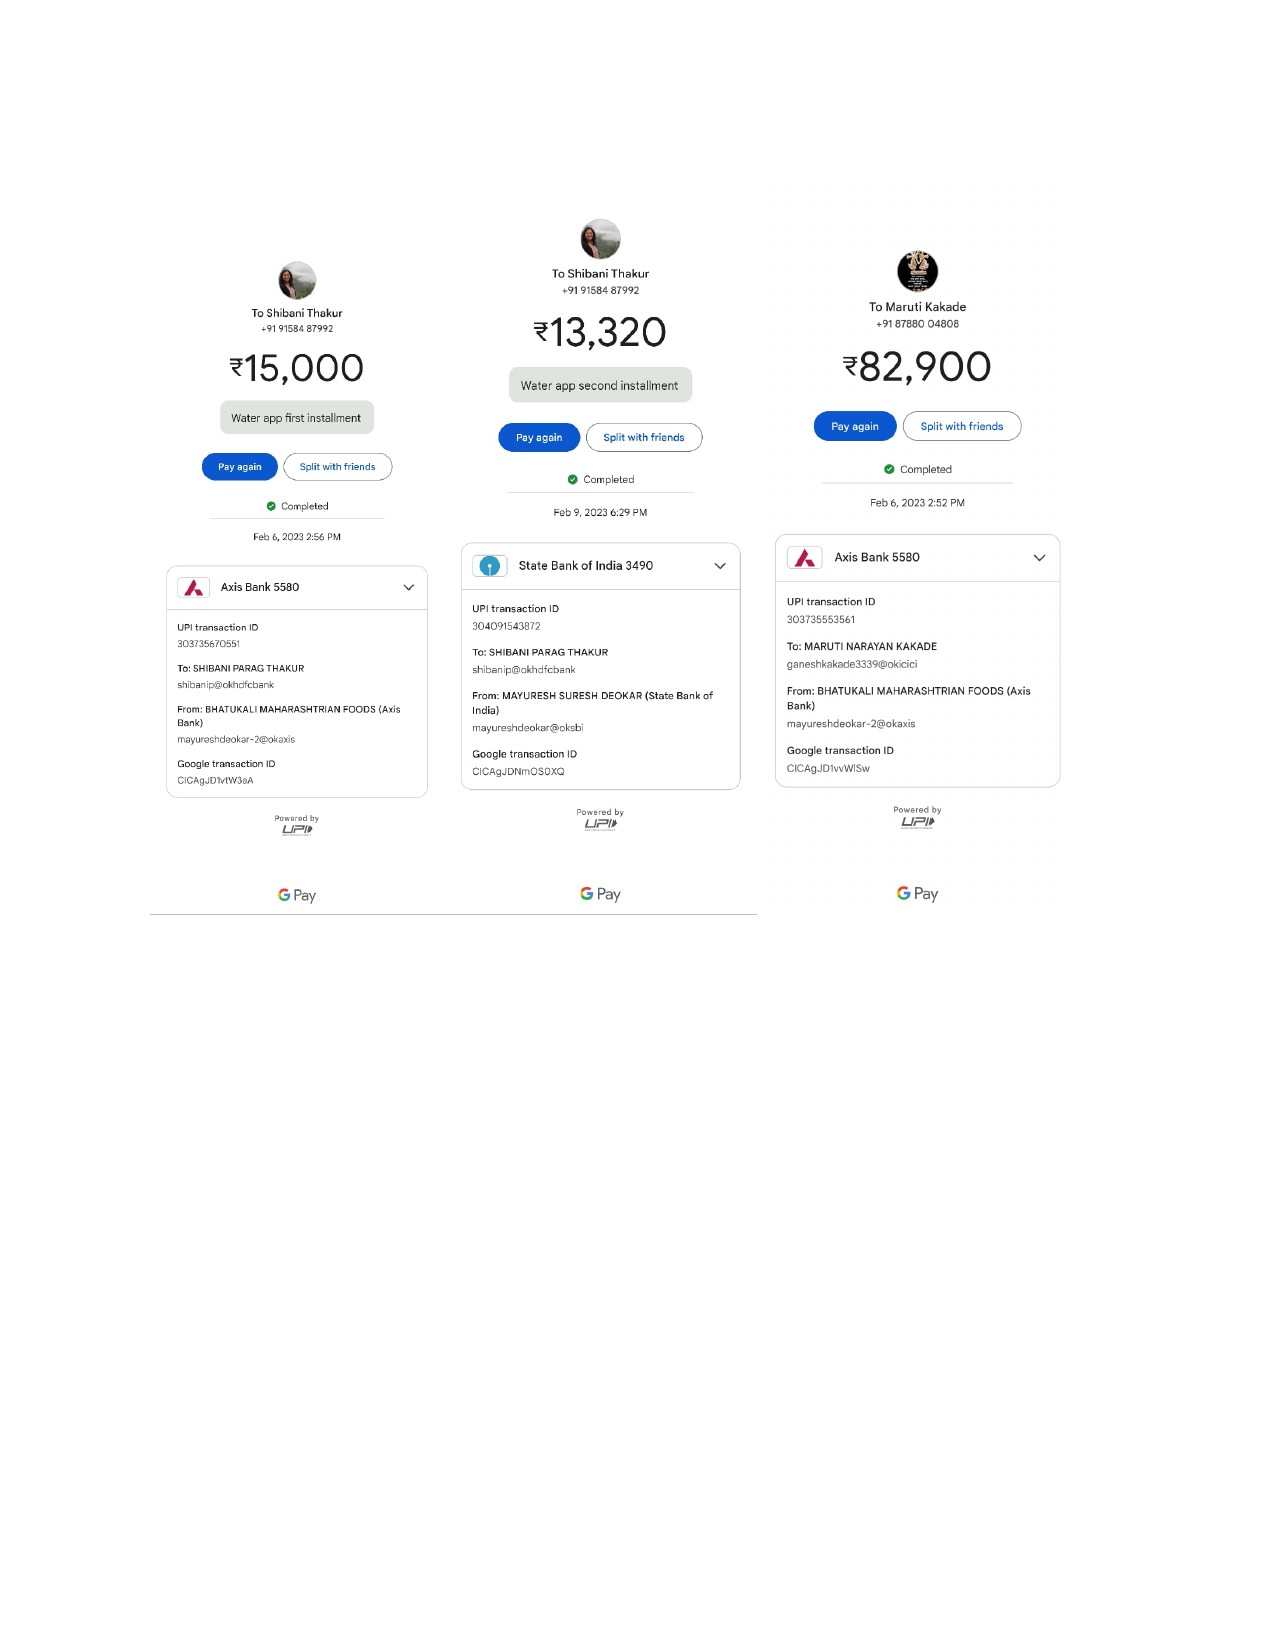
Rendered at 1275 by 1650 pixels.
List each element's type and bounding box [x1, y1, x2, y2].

picture [150, 150, 1078, 915]
